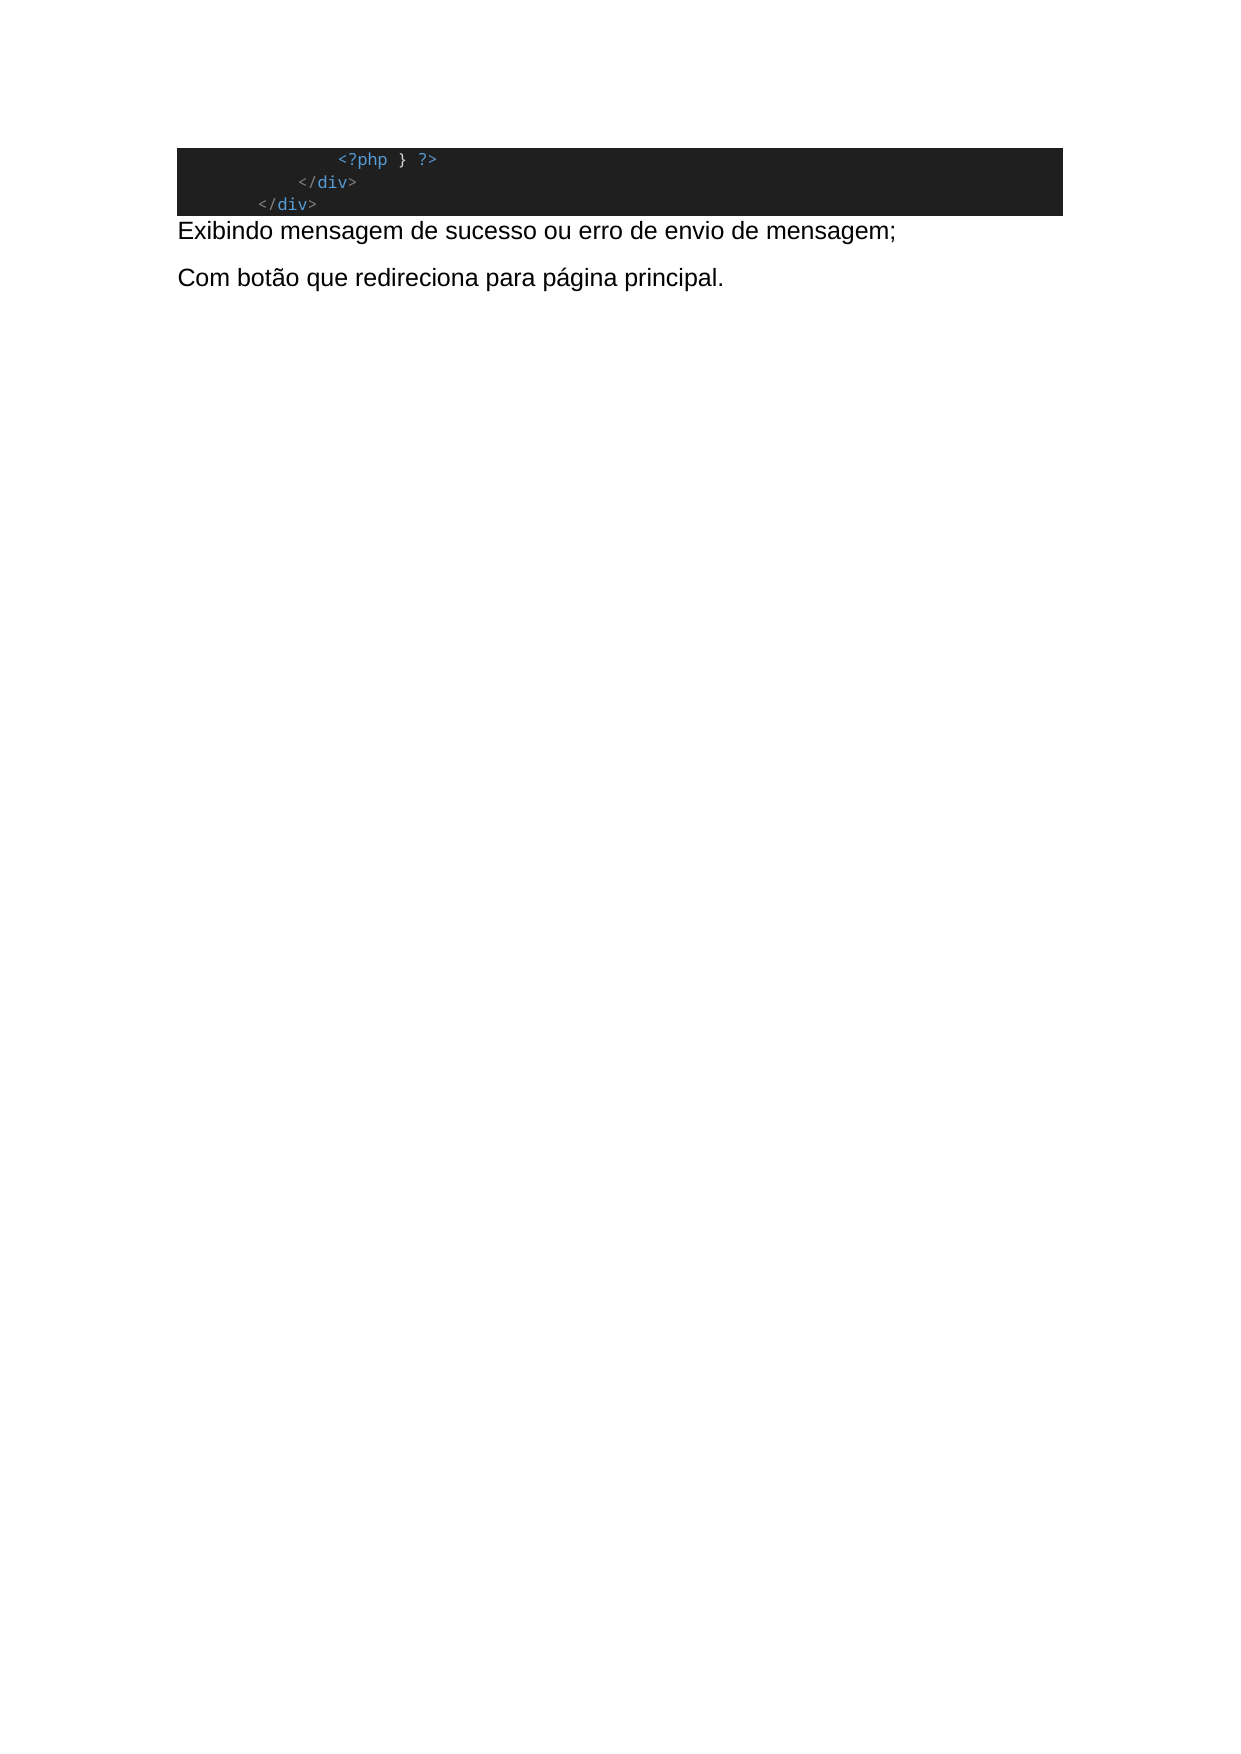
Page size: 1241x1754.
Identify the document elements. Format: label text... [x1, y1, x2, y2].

text </div> [177, 170, 1063, 193]
text Exibindo mensagem de sucesso ou erro de envio de mensagem; [177, 216, 1063, 244]
text Com botão que redireciona para página principal. [177, 263, 1063, 292]
text <?php } ?> [177, 148, 1063, 170]
text </div> [177, 193, 1063, 216]
